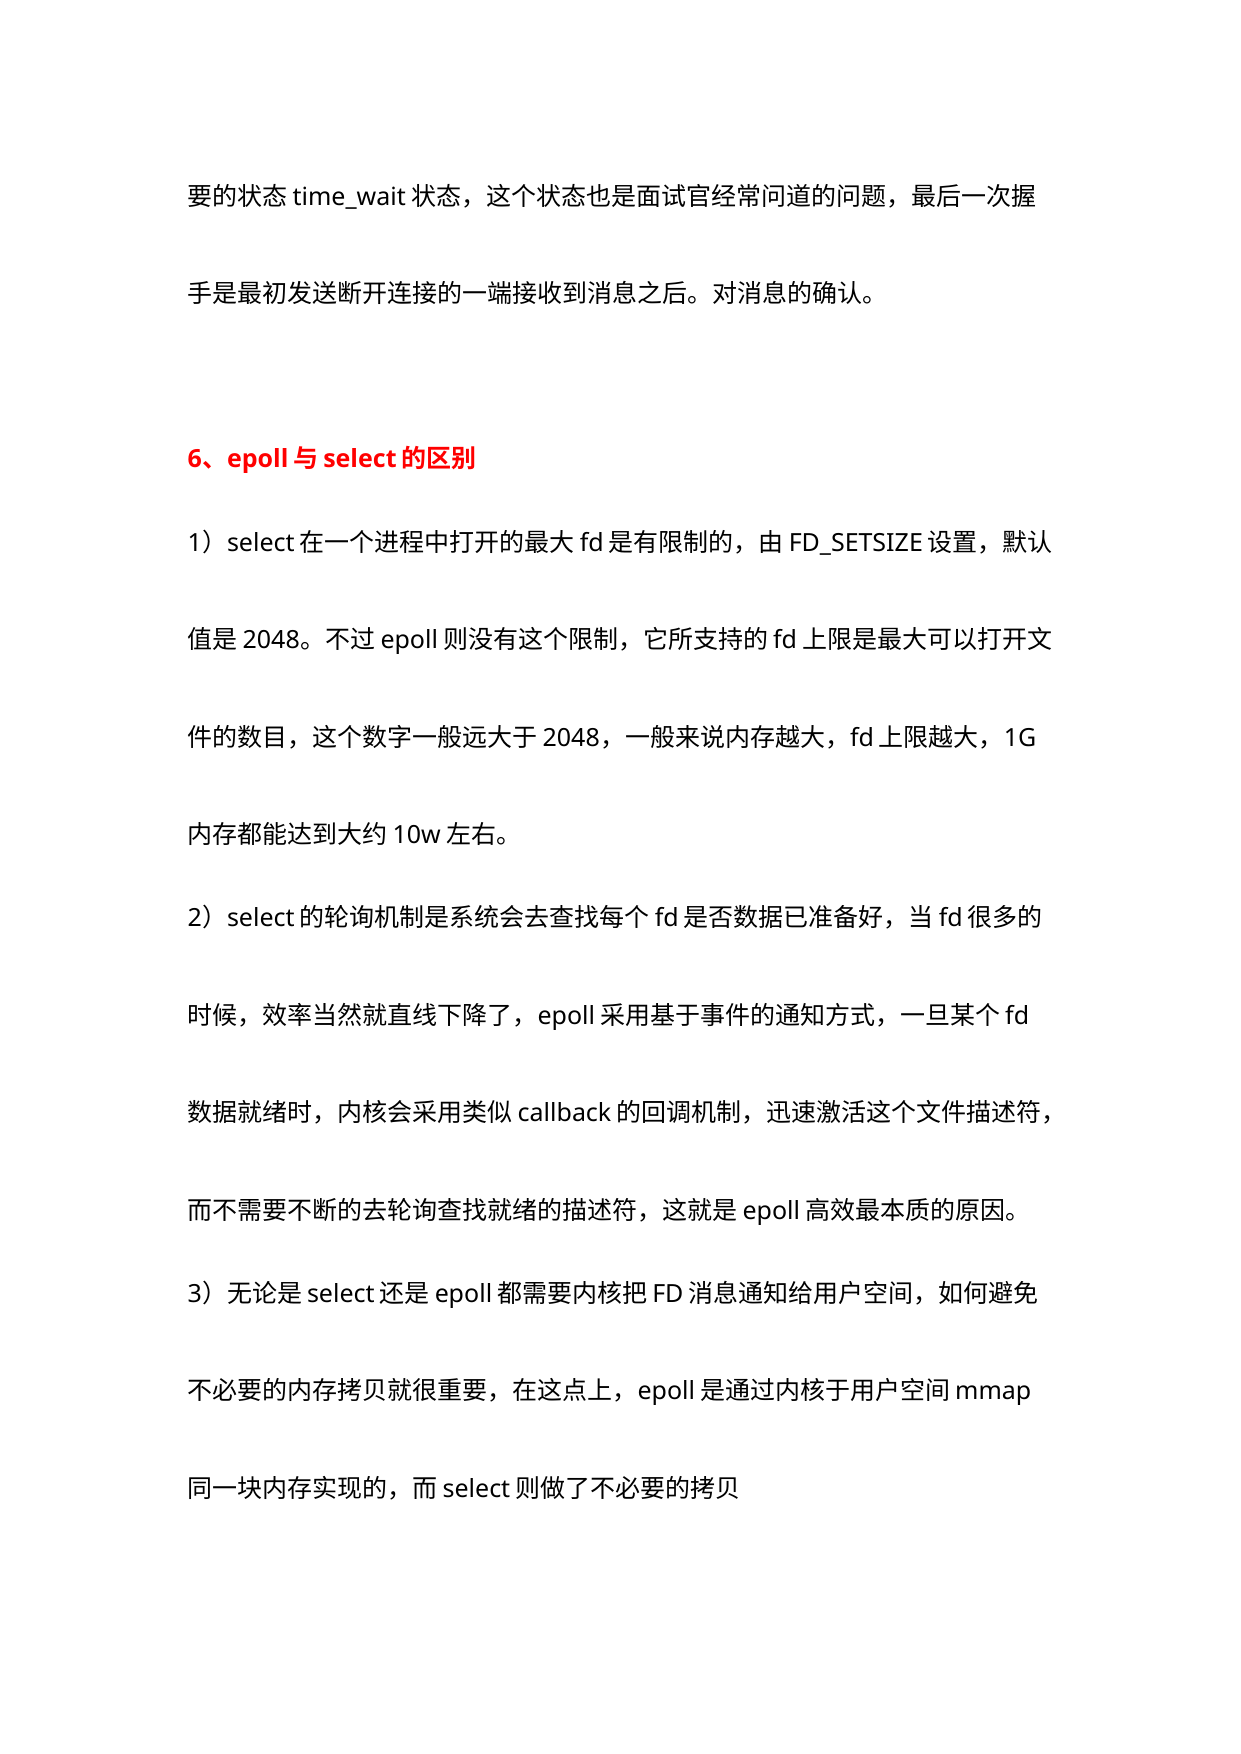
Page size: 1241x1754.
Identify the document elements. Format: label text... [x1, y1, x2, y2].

text 3）无论是select还是epoll都需要内核把FD消息通知给用户空间，如何避免不必要的内存拷贝就很重要，在这点上，epoll是通过内核于用户空间mmap同一块内存实现的，而select则做了不必要的拷贝 [187, 1259, 1053, 1519]
text 1）select在一个进程中打开的最大fd是有限制的，由FD_SETSIZE设置，默认值是2048。不过 epoll则没有这个限制，它所支持的fd上限是最大可以打开文件的数目，这个数字一般远大于2048，一般来说内存越大，fd上限越大，1G内存都能达到大约10w左右。 [187, 508, 1053, 865]
text 2）select的轮询机制是系统会去查找每个fd是否数据已准备好，当fd很多的时候，效率当然就直线下降了，epoll采用基于事件的通知方式，一旦某个fd数据就绪时，内核会采用类似callback的回调机制，迅速激活这个文件描述符，而不需要不断的去轮询查找就绪的描述符，这就是epoll高效最本质的原因。 [187, 883, 1053, 1241]
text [187, 162, 1053, 324]
text 6、epoll与select的区别 [187, 424, 1053, 489]
